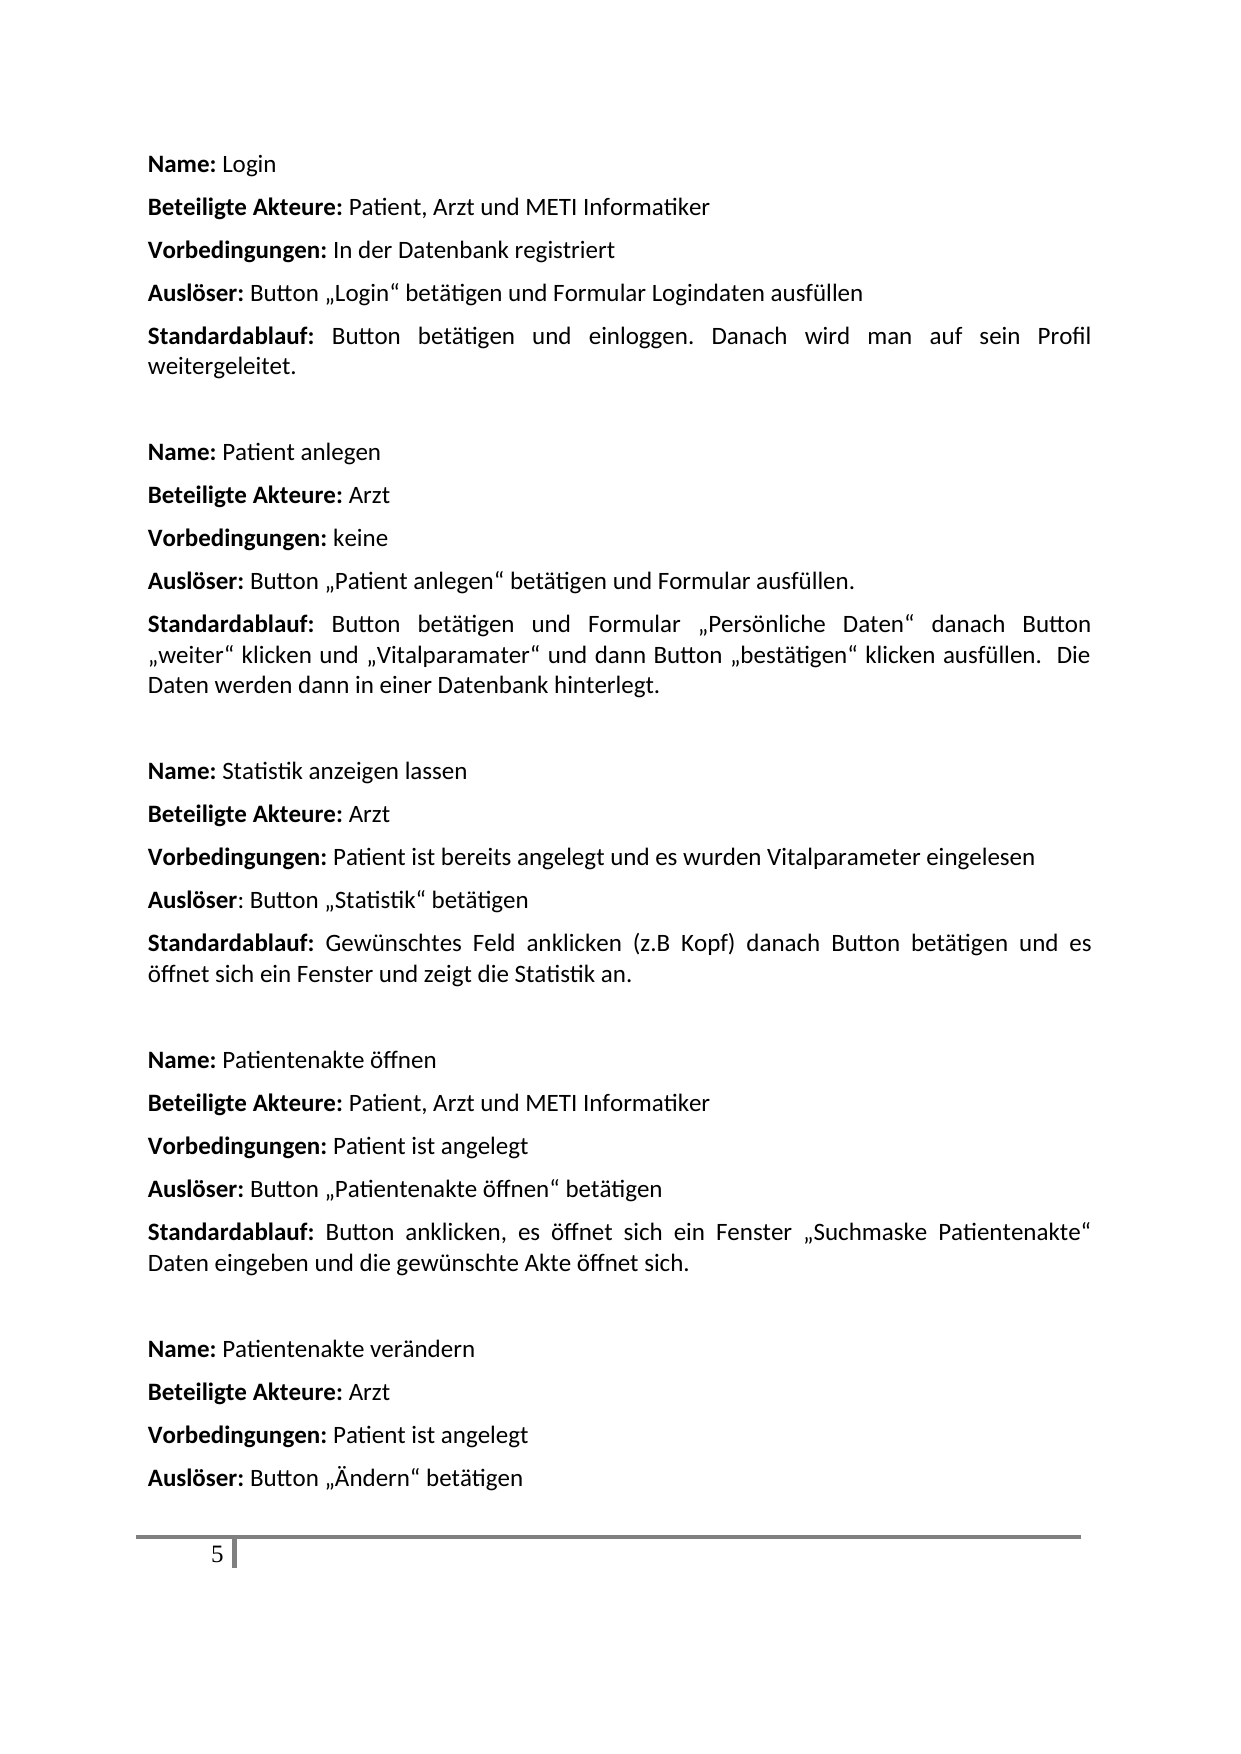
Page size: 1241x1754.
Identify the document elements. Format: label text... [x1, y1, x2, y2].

text Name: Patientenakte öffnen [148, 1044, 1092, 1075]
text Auslöser: Button „Login“ betätigen und Formular Logindaten ausfüllen [148, 277, 1092, 307]
text Auslöser: Button „Statistik“ betätigen [148, 884, 1092, 915]
text Auslöser: Button „Patient anlegen“ betätigen und Formular ausfüllen. [148, 565, 1092, 596]
text Standardablauf: Button betätigen und Formular „Persönliche Daten“ danach Button „weiter“ klicken und „Vitalparamater“ und dann Button „bestätigen“ klicken ausfüllen. Die Daten werden dann in einer Datenbank hinterlegt. [148, 608, 1092, 700]
text Vorbedingungen: Patient ist angelegt [148, 1130, 1092, 1161]
text Auslöser: Button „Patientenakte öffnen“ betätigen [148, 1173, 1092, 1204]
text Auslöser: Button „Ändern“ betätigen [148, 1462, 1092, 1492]
text Standardablauf: Gewünschtes Feld anklicken (z.B Kopf) danach Button betätigen und es öffnet sich ein Fenster und zeigt die Statistik an. [148, 928, 1092, 989]
text Standardablauf: Button anklicken, es öffnet sich ein Fenster „Suchmaske Patientenakte“ Daten eingeben und die gewünschte Akte öffnet sich. [148, 1216, 1092, 1277]
text Name: Patient anlegen [148, 436, 1092, 467]
text Vorbedingungen: Patient ist bereits angelegt und es wurden Vitalparameter eingelesen [148, 842, 1092, 872]
text Vorbedingungen: Patient ist angelegt [148, 1419, 1092, 1449]
text Beteiligte Akteure: Patient, Arzt und METI Informatiker [148, 1087, 1092, 1118]
text Vorbedingungen: In der Datenbank registriert [148, 234, 1092, 264]
text Name: Patientenakte verändern [148, 1333, 1092, 1363]
text Vorbedingungen: keine [148, 522, 1092, 553]
text Name: Login [148, 148, 1092, 178]
text Beteiligte Akteure: Arzt [148, 1376, 1092, 1406]
text Beteiligte Akteure: Arzt [148, 479, 1092, 510]
text Beteiligte Akteure: Patient, Arzt und METI Informatiker [148, 191, 1092, 221]
text Name: Statistik anzeigen lassen [148, 756, 1092, 786]
text Standardablauf: Button betätigen und einloggen. Danach wird man auf sein Profil weitergeleitet. [148, 320, 1092, 381]
text Beteiligte Akteure: Arzt [148, 798, 1092, 829]
